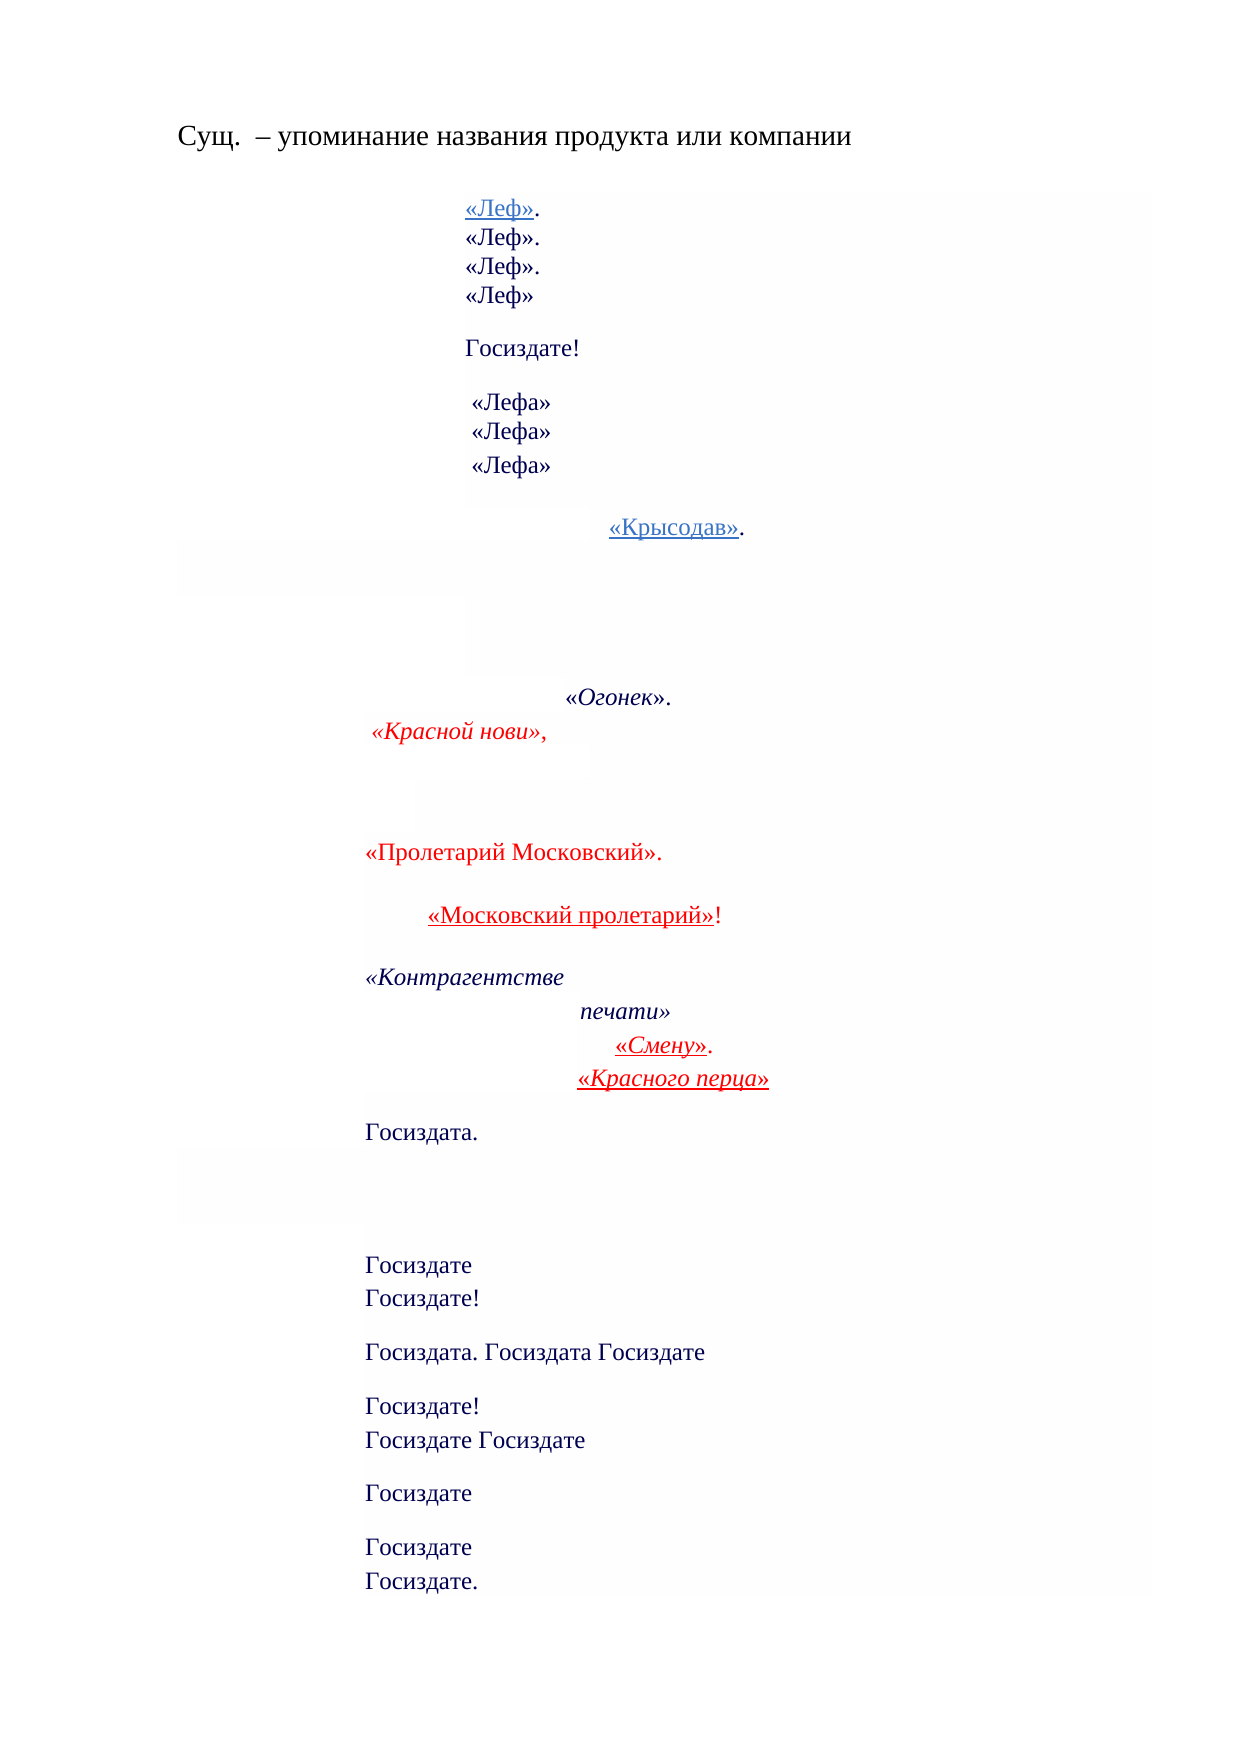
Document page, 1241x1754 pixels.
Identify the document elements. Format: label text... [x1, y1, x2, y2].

text Сущ. – упоминание названия продукта или компании [177, 118, 1152, 152]
text Госиздате! [365, 1391, 1152, 1420]
text Госиздате [365, 1532, 1152, 1561]
text «Леф». «Леф». «Леф». «Леф» [465, 193, 1152, 308]
text Госиздате. [365, 1566, 1152, 1595]
text «Московский пролетарий»! [365, 900, 1152, 957]
text «Лефа» [465, 450, 1152, 507]
text печати» [580, 996, 1152, 1025]
text Госиздата. Госиздата Госиздате [365, 1337, 1152, 1366]
text «Крысодав». [590, 512, 1152, 541]
text «Смену». [577, 1030, 1152, 1058]
text «Красной нови», [365, 716, 1152, 745]
text Госиздате! [365, 1283, 1152, 1312]
text «Красного перца» [577, 1063, 1152, 1092]
text «Контрагентстве [365, 962, 1152, 991]
text Госиздата. [365, 1117, 1152, 1146]
text Госиздате! [465, 333, 1152, 362]
text Госиздате [365, 1250, 1152, 1278]
text «Огонек». [565, 682, 1152, 711]
text «Лефа» «Лефа» [465, 387, 1152, 445]
text Госиздате [365, 1478, 1152, 1507]
text «Пролетарий Московский». [365, 837, 1152, 895]
text Госиздате Госиздате [365, 1425, 1152, 1453]
